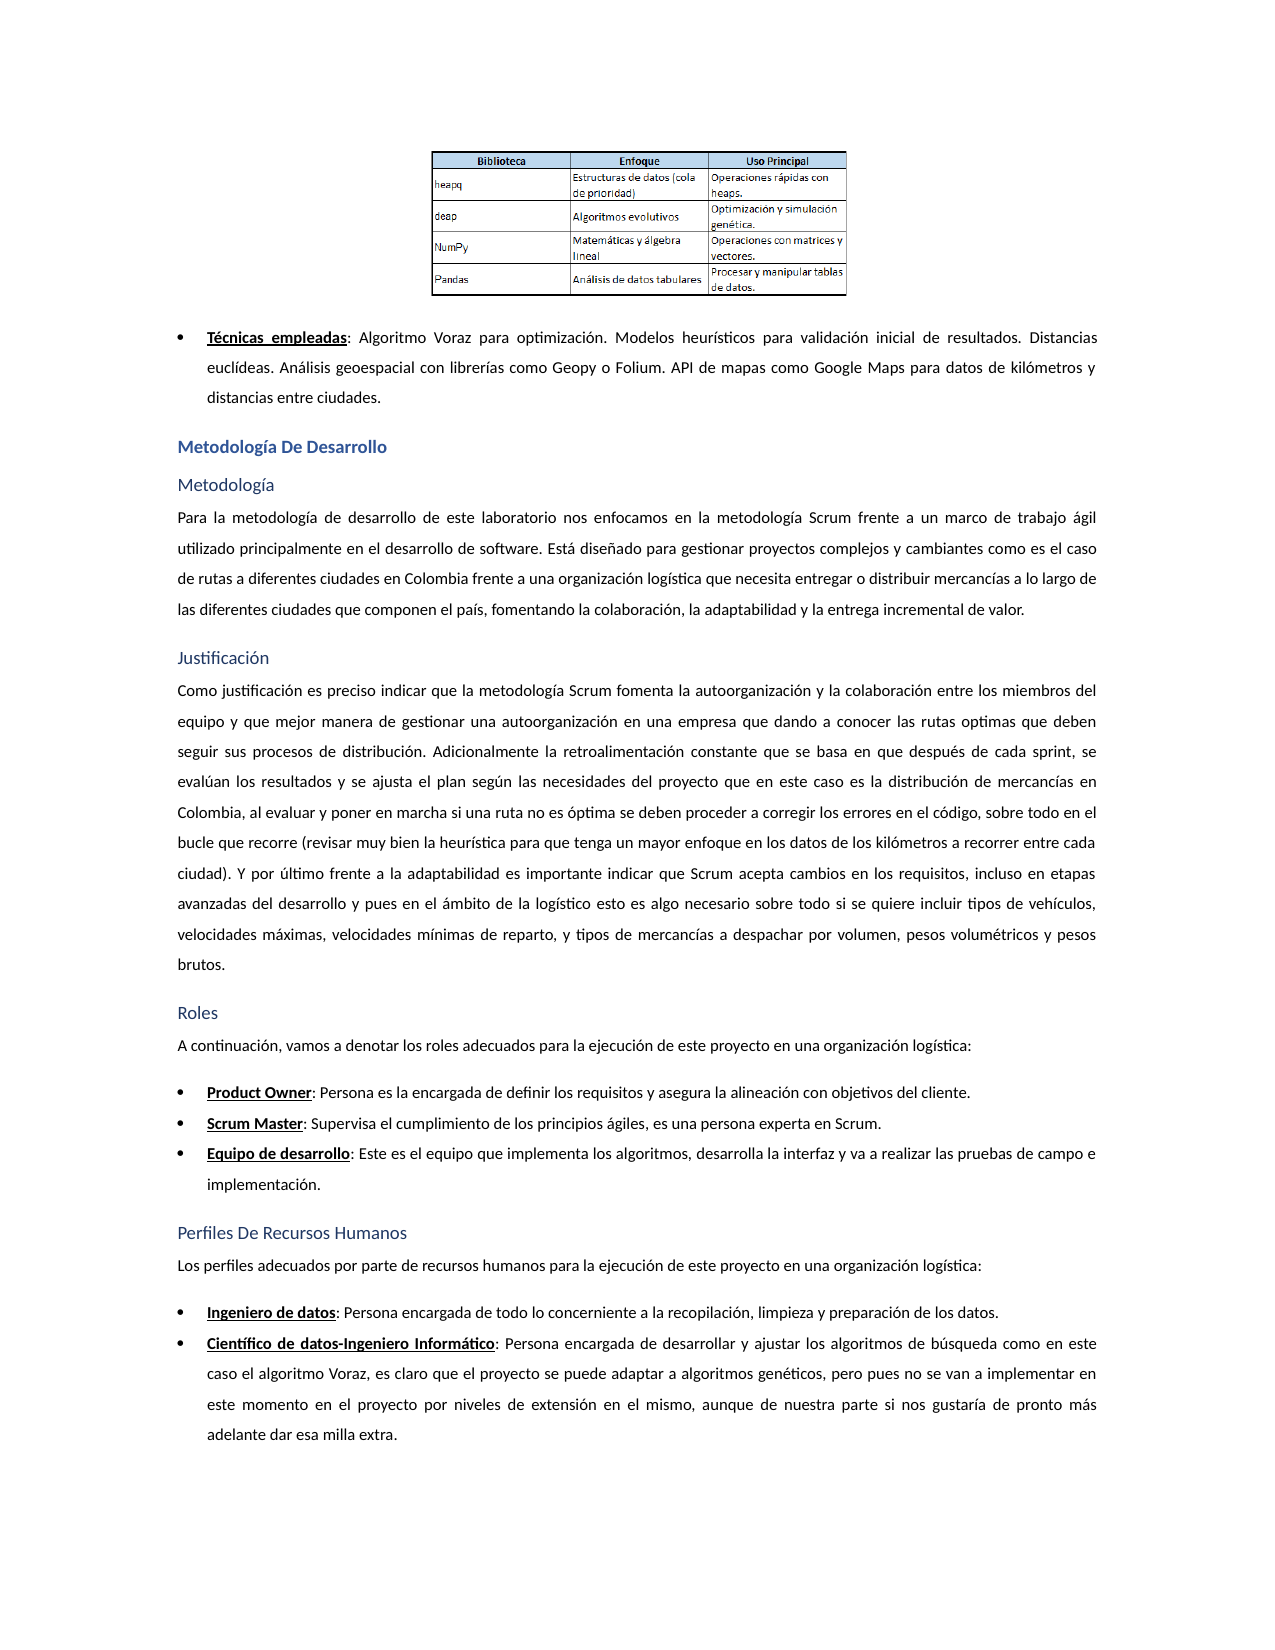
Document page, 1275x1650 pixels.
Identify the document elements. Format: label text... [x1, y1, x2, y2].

text A continuación, vamos a denotar los roles adecuados para la ejecución de este proyecto en una organización logística: [177, 1036, 1098, 1056]
subtitle Roles [177, 1001, 1098, 1024]
list Ingeniero de datos: Persona encargada de todo lo concerniente a la recopilación, limpieza y preparación de los datos. [177, 1302, 1098, 1323]
list Product Owner: Persona es la encargada de definir los requisitos y asegura la alineación con objetivos del cliente. [177, 1083, 1098, 1103]
text Como justificación es preciso indicar que la metodología Scrum fomenta la autoorganización y la colaboración entre los miembros del equipo y que mejor manera de gestionar una autoorganización en una empresa que dando a conocer las rutas optimas que deben seguir sus procesos de distribución. Adicionalmente la retroalimentación constante que se basa en que después de cada sprint, se evalúan los resultados y se ajusta el plan según las necesidades del proyecto que en este caso es la distribución de mercancías en Colombia, al evaluar y poner en marcha si una ruta no es óptima se deben proceder a corregir los errores en el código, sobre todo en el bucle que recorre (revisar muy bien la heurística para que tenga un mayor enfoque en los datos de los kilómetros a recorrer entre cada ciudad). Y por último frente a la adaptabilidad es importante indicar que Scrum acepta cambios en los requisitos, incluso en etapas avanzadas del desarrollo y pues en el ámbito de la logístico esto es algo necesario sobre todo si se quiere incluir tipos de vehículos, velocidades máximas, velocidades mínimas de reparto, y tipos de mercancías a despachar por volumen, pesos volumétricos y pesos brutos. [177, 680, 1098, 974]
text Para la metodología de desarrollo de este laboratorio nos enfocamos en la metodología Scrum frente a un marco de trabajo ágil utilizado principalmente en el desarrollo de software. Está diseñado para gestionar proyectos complejos y cambiantes como es el caso de rutas a diferentes ciudades en Colombia frente a una organización logística que necesita entregar o distribuir mercancías a lo largo de las diferentes ciudades que componen el país, fomentando la colaboración, la adaptabilidad y la entrega incremental de valor. [177, 508, 1098, 619]
subtitle Metodología De Desarrollo [177, 435, 1098, 458]
list Equipo de desarrollo: Este es el equipo que implementa los algoritmos, desarrolla la interfaz y va a realizar las pruebas de campo e implementación. [177, 1143, 1098, 1194]
subtitle Metodología [177, 473, 1098, 496]
subtitle Justificación [177, 646, 1098, 669]
subtitle Perfiles De Recursos Humanos [177, 1221, 1098, 1244]
list Técnicas empleadas: Algoritmo Voraz para optimización. Modelos heurísticos para validación inicial de resultados. Distancias euclídeas. Análisis geoespacial con librerías como Geopy o Folium. API de mapas como Google Maps para datos de kilómetros y distancias entre ciudades. [177, 327, 1098, 408]
list Scrum Master: Supervisa el cumplimiento de los principios ágiles, es una persona experta en Scrum. [177, 1113, 1098, 1133]
text Los perfiles adecuados por parte de recursos humanos para la ejecución de este proyecto en una organización logística: [177, 1255, 1098, 1276]
picture [428, 147, 847, 297]
list Científico de datos-Ingeniero Informático: Persona encargada de desarrollar y ajustar los algoritmos de búsqueda como en este caso el algoritmo Voraz, es claro que el proyecto se puede adaptar a algoritmos genéticos, pero pues no se van a implementar en este momento en el proyecto por niveles de extensión en el mismo, aunque de nuestra parte si nos gustaría de pronto más adelante dar esa milla extra. [177, 1333, 1098, 1444]
